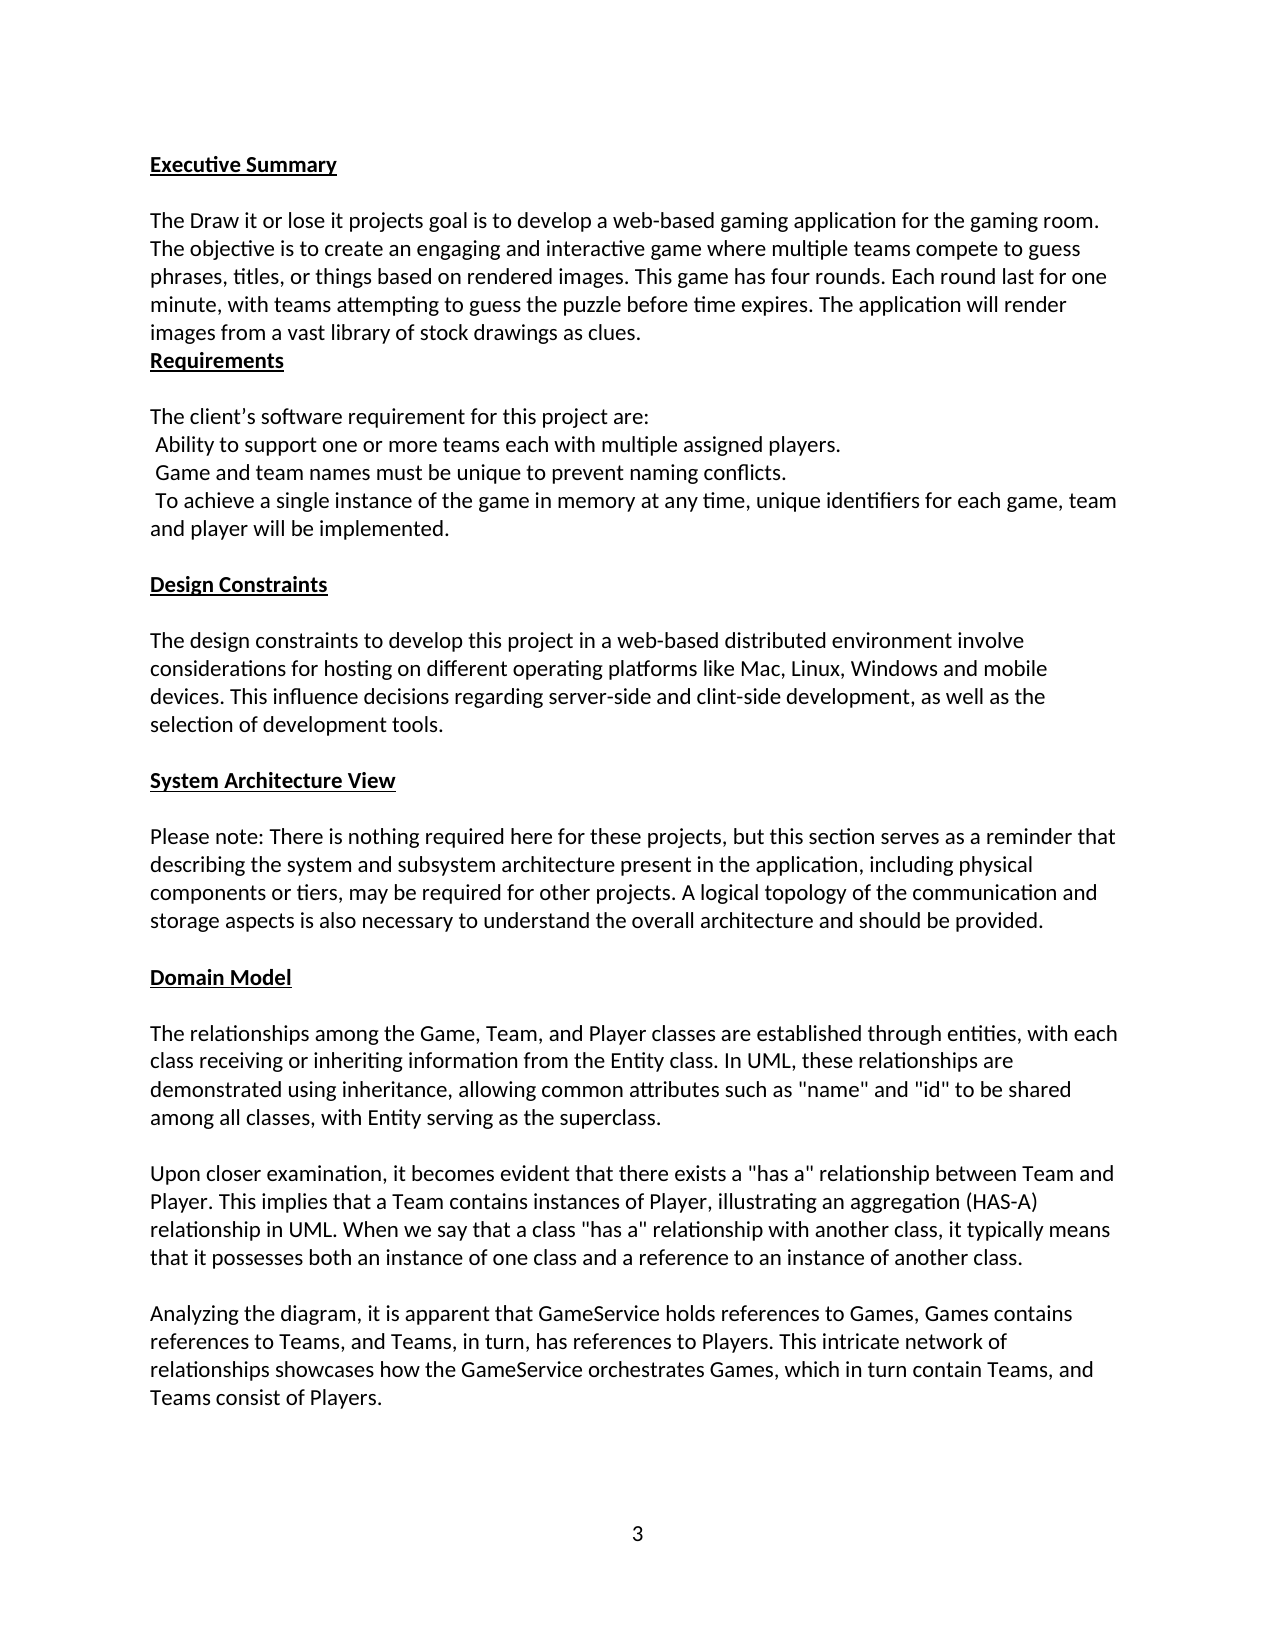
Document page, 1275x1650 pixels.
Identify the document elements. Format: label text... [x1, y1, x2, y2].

text Ability to support one or more teams each with multiple assigned players. [150, 430, 1125, 458]
text Game and team names must be unique to prevent naming conflicts. [150, 458, 1125, 486]
text Upon closer examination, it becomes evident that there exists a "has a" relationship between Team and Player. This implies that a Team contains instances of Player, illustrating an aggregation (HAS-A) relationship in UML. When we say that a class "has a" relationship with another class, it typically means that it possesses both an instance of one class and a reference to an instance of another class. [150, 1159, 1125, 1271]
subtitle Domain Model [150, 963, 1125, 991]
text The client’s software requirement for this project are: [150, 402, 1125, 430]
text The design constraints to develop this project in a web-based distributed environment involve considerations for hosting on different operating platforms like Mac, Linux, Windows and mobile devices. This influence decisions regarding server-side and clint-side development, as well as the selection of development tools. [150, 626, 1125, 738]
subtitle Executive Summary [150, 150, 1125, 178]
text Design Constraints [150, 570, 1125, 598]
text Analyzing the diagram, it is apparent that GameService holds references to Games, Games contains references to Teams, and Teams, in turn, has references to Players. This intricate network of relationships showcases how the GameService orchestrates Games, which in turn contain Teams, and Teams consist of Players. [150, 1299, 1125, 1411]
text The Draw it or lose it projects goal is to develop a web-based gaming application for the gaming room. The objective is to create an engaging and interactive game where multiple teams compete to guess phrases, titles, or things based on rendered images. This game has four rounds. Each round last for one minute, with teams attempting to guess the puzzle before time expires. The application will render images from a vast library of stock drawings as clues. [150, 206, 1125, 346]
subtitle Requirements [150, 346, 1125, 374]
text Please note: There is nothing required here for these projects, but this section serves as a reminder that describing the system and subsystem architecture present in the application, including physical components or tiers, may be required for other projects. A logical topology of the communication and storage aspects is also necessary to understand the overall architecture and should be provided. [150, 822, 1125, 934]
text To achieve a single instance of the game in memory at any time, unique identifiers for each game, team and player will be implemented. [150, 486, 1125, 542]
subtitle System Architecture View [150, 766, 1125, 794]
text The relationships among the Game, Team, and Player classes are established through entities, with each class receiving or inheriting information from the Entity class. In UML, these relationships are demonstrated using inheritance, allowing common attributes such as "name" and "id" to be shared among all classes, with Entity serving as the superclass. [150, 1019, 1125, 1131]
